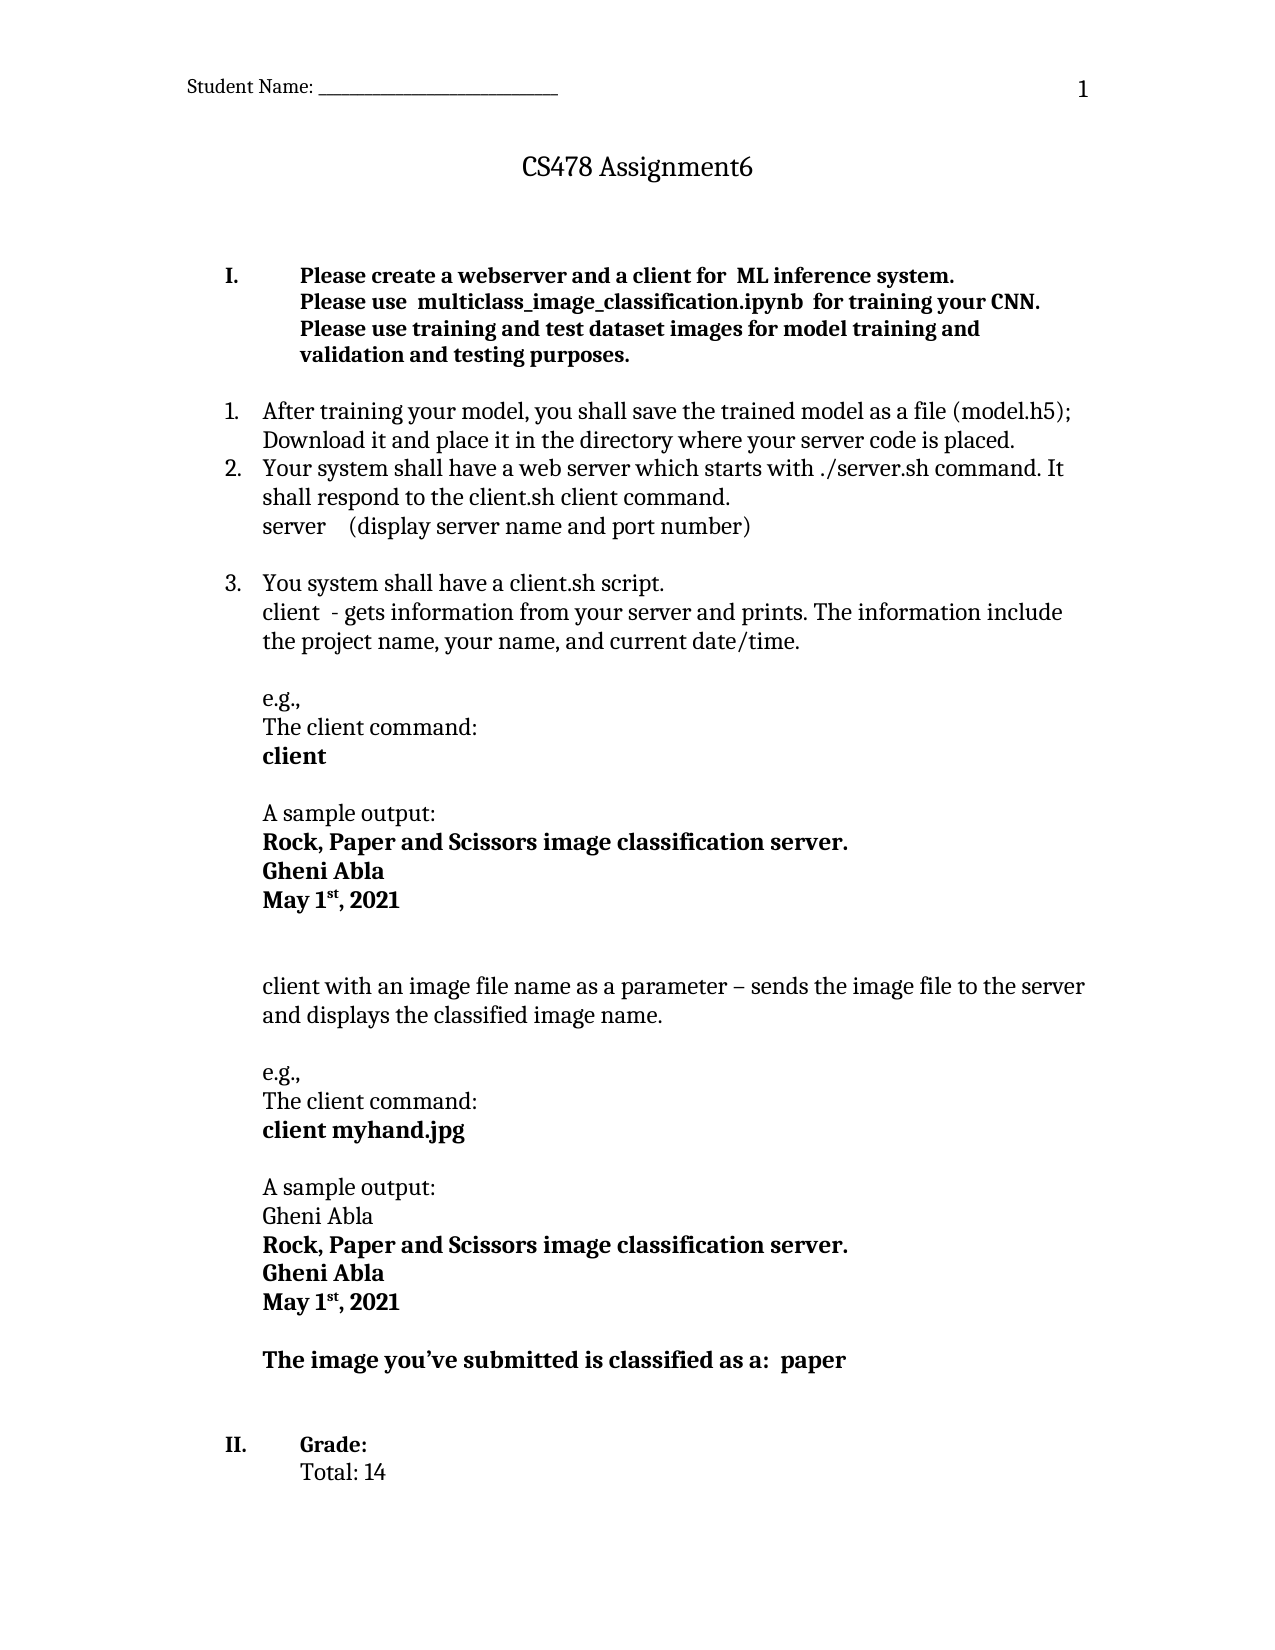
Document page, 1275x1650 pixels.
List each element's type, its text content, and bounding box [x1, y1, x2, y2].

list You system shall have a client.sh script. [225, 569, 1087, 598]
list e.g., [262, 684, 1087, 713]
text CS478 Assignment6 [187, 150, 1087, 183]
list Rock, Paper and Scissors image classification server. [262, 828, 1087, 857]
list May 1st, 2021 [262, 1288, 1087, 1317]
list A sample output: [262, 799, 1087, 828]
list e.g., [262, 1058, 1087, 1087]
list A sample output: [262, 1173, 1087, 1202]
list The client command: [262, 1087, 1087, 1116]
list client with an image file name as a parameter – sends the image file to the server and displays the classified image name. [262, 972, 1087, 1029]
list May 1st, 2021 [262, 886, 1087, 914]
list Rock, Paper and Scissors image classification server. [262, 1231, 1087, 1259]
list Gheni Abla [262, 1202, 1087, 1231]
list Please create a webserver and a client for ML inference system. [225, 263, 1087, 289]
list The image you’ve submitted is classified as a: paper [262, 1346, 1087, 1374]
list Grade: [225, 1432, 1087, 1458]
list Gheni Abla [262, 857, 1087, 886]
list After training your model, you shall save the trained model as a file (model.h5); Download it and place it in the directory where your server code is placed. [225, 397, 1087, 454]
list Your system shall have a web server which starts with ./server.sh command. It shall respond to the client.sh client command. [225, 454, 1087, 512]
list client - gets information from your server and prints. The information include the project name, your name, and current date/time. [262, 598, 1087, 656]
list client myhand.jpg [262, 1116, 1087, 1144]
list client [262, 742, 1087, 771]
list Gheni Abla [262, 1259, 1087, 1288]
list server (display server name and port number) [262, 512, 1087, 541]
text Total: 14 [300, 1458, 1087, 1487]
list The client command: [262, 713, 1087, 742]
text Please use multiclass_image_classification.ipynb for training your CNN. Please use training and test dataset images for model training and validation and testing purposes. [300, 289, 1087, 368]
